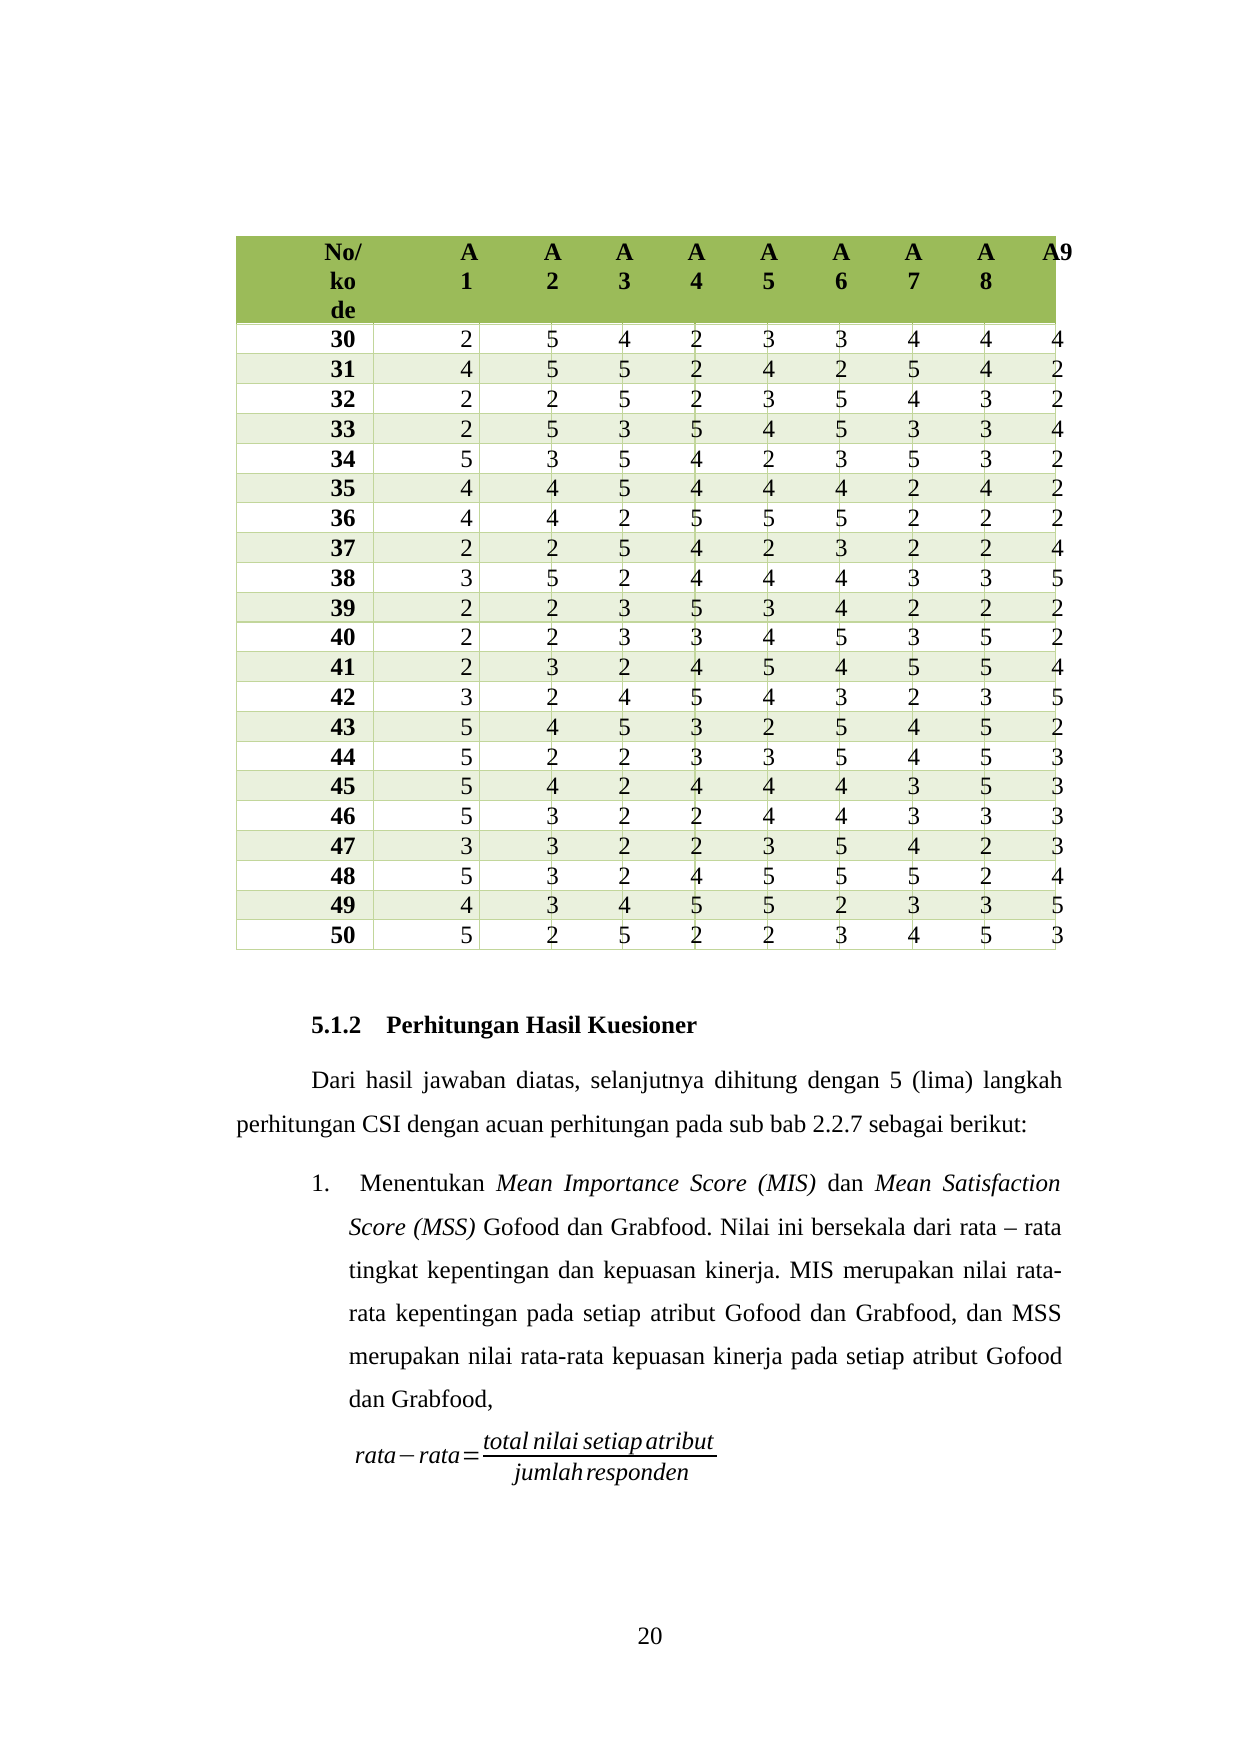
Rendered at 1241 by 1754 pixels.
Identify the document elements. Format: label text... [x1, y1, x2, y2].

table_cell 2 [623, 354, 694, 383]
table_cell 2 [623, 325, 694, 353]
table_cell 2 [374, 325, 479, 353]
table_cell 2 [480, 593, 551, 621]
table_cell 32 [237, 384, 373, 413]
table_cell 3 [913, 444, 984, 472]
table_cell 3 [985, 742, 1055, 770]
table_cell 4 [623, 652, 694, 681]
table_cell 5 [913, 771, 984, 800]
table_cell 4 [840, 325, 912, 353]
table_cell 2 [623, 831, 694, 860]
table_cell 31 [237, 354, 373, 383]
table_header A3 [552, 237, 622, 323]
table_cell 3 [913, 414, 984, 443]
table_cell 4 [913, 354, 984, 383]
table_cell 46 [237, 801, 373, 830]
table_cell 3 [913, 384, 984, 413]
table_cell 3 [552, 623, 622, 651]
table_header A4 [623, 237, 694, 323]
table_cell 48 [237, 861, 373, 889]
table_cell 4 [552, 325, 622, 353]
table_cell 2 [374, 593, 479, 621]
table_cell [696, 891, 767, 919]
table_header A2 [480, 237, 551, 323]
table_cell 39 [237, 593, 373, 621]
table_cell 2 [985, 593, 1055, 621]
table_cell 2 [374, 533, 479, 562]
table_cell 40 [237, 623, 373, 651]
table_cell 2 [480, 742, 551, 770]
table_cell 4 [623, 444, 694, 472]
table_cell 2 [985, 384, 1055, 413]
table_cell 4 [768, 563, 839, 592]
table_cell 4 [840, 831, 912, 860]
table_cell 4 [840, 712, 912, 741]
table_cell 4 [768, 593, 839, 621]
table_cell 3 [696, 384, 767, 413]
table_cell 35 [237, 474, 373, 502]
table_cell 2 [374, 652, 479, 681]
table_cell 5 [696, 861, 767, 889]
table_cell 4 [480, 503, 551, 532]
table_cell 3 [696, 593, 767, 621]
table_cell 3 [480, 652, 551, 681]
table_cell 4 [768, 474, 839, 502]
table_cell 2 [552, 861, 622, 889]
table_cell 3 [768, 325, 839, 353]
table_cell 3 [552, 414, 622, 443]
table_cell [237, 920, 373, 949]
table_cell 5 [374, 801, 479, 830]
table_cell 43 [237, 712, 373, 741]
table_cell 3 [623, 623, 694, 651]
table_cell 4 [696, 474, 767, 502]
table_cell 45 [237, 771, 373, 800]
table_cell 4 [768, 771, 839, 800]
table_cell 2 [913, 593, 984, 621]
table_cell 3 [913, 682, 984, 711]
table_cell 3 [985, 831, 1055, 860]
table_cell 2 [913, 503, 984, 532]
table_cell 5 [623, 593, 694, 621]
table_cell 30 [237, 325, 373, 353]
table_cell 3 [840, 801, 912, 830]
table_cell 5 [696, 652, 767, 681]
table_cell 2 [374, 623, 479, 651]
table_cell 2 [552, 563, 622, 592]
table_cell 3 [623, 742, 694, 770]
table_cell 2 [480, 384, 551, 413]
table_cell 5 [480, 325, 551, 353]
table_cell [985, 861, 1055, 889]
table_header No/kode [237, 237, 373, 323]
table_cell 3 [840, 563, 912, 592]
table_cell 4 [623, 474, 694, 502]
table_cell 5 [552, 384, 622, 413]
table_cell 33 [237, 414, 373, 443]
table_header A9 [985, 237, 1055, 323]
table_header A5 [696, 237, 767, 323]
table_cell 3 [480, 801, 551, 830]
table_cell 5 [480, 563, 551, 592]
table_header A6 [768, 237, 839, 323]
table_cell 3 [480, 444, 551, 472]
table_cell 3 [985, 771, 1055, 800]
table_cell 5 [913, 742, 984, 770]
table_cell 2 [374, 414, 479, 443]
table_cell 5 [768, 861, 839, 889]
table_cell 2 [840, 474, 912, 502]
table_cell 5 [768, 503, 839, 532]
table_cell 4 [985, 533, 1055, 562]
table_cell 2 [840, 682, 912, 711]
table_cell 5 [840, 444, 912, 472]
table_cell 4 [985, 652, 1055, 681]
table_cell 5 [374, 861, 479, 889]
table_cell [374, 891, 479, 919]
table_cell 4 [623, 861, 694, 889]
table_cell 4 [696, 414, 767, 443]
table_cell 5 [985, 682, 1055, 711]
table_cell 4 [480, 712, 551, 741]
table_cell 37 [237, 533, 373, 562]
table_header A8 [913, 237, 984, 323]
table_cell 5 [768, 742, 839, 770]
table_cell 5 [552, 474, 622, 502]
table_cell 3 [552, 593, 622, 621]
table_cell 3 [768, 682, 839, 711]
table_cell 5 [985, 563, 1055, 592]
table_cell 3 [696, 831, 767, 860]
table_cell 5 [623, 414, 694, 443]
table_cell 5 [623, 503, 694, 532]
table_cell 5 [768, 623, 839, 651]
table_cell 2 [552, 652, 622, 681]
table_cell 47 [237, 831, 373, 860]
table_cell 42 [237, 682, 373, 711]
table_cell 4 [696, 771, 767, 800]
table_cell 3 [480, 831, 551, 860]
table_cell 2 [696, 533, 767, 562]
table_cell 4 [480, 474, 551, 502]
table_cell 5 [623, 682, 694, 711]
table_cell 5 [768, 831, 839, 860]
table_cell 38 [237, 563, 373, 592]
table_cell 5 [374, 444, 479, 472]
table_cell 5 [913, 652, 984, 681]
table_cell 4 [623, 533, 694, 562]
table_cell 3 [985, 801, 1055, 830]
table_cell 41 [237, 652, 373, 681]
table_cell 2 [985, 623, 1055, 651]
table_cell 4 [985, 414, 1055, 443]
table_cell 2 [913, 861, 984, 889]
table_cell 3 [768, 533, 839, 562]
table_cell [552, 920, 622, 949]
table_cell 4 [696, 801, 767, 830]
table_cell 5 [374, 771, 479, 800]
table_cell 5 [552, 712, 622, 741]
table_cell 4 [913, 474, 984, 502]
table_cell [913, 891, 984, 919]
table_cell 5 [552, 533, 622, 562]
table_cell 3 [913, 563, 984, 592]
table_cell 5 [696, 503, 767, 532]
table_cell 2 [552, 801, 622, 830]
table_cell 4 [696, 682, 767, 711]
table_cell 3 [840, 414, 912, 443]
table_header A7 [840, 237, 912, 323]
table_cell 3 [696, 742, 767, 770]
table_cell 5 [840, 354, 912, 383]
table_cell 4 [374, 474, 479, 502]
table_cell 2 [374, 384, 479, 413]
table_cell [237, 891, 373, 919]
table_cell 2 [623, 801, 694, 830]
table_cell 4 [913, 325, 984, 353]
table_cell 4 [840, 742, 912, 770]
table_cell 2 [985, 474, 1055, 502]
table_header A1 [374, 237, 479, 323]
table_cell 2 [913, 831, 984, 860]
table_cell 2 [480, 623, 551, 651]
table_cell 4 [623, 771, 694, 800]
table_cell 4 [840, 384, 912, 413]
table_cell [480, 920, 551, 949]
table_cell 4 [480, 771, 551, 800]
table_cell 5 [840, 652, 912, 681]
table_cell 5 [374, 742, 479, 770]
table_cell 5 [840, 861, 912, 889]
table_cell 5 [768, 712, 839, 741]
table_cell 2 [985, 354, 1055, 383]
table_cell 3 [374, 831, 479, 860]
table_cell 2 [696, 712, 767, 741]
table_cell 5 [480, 354, 551, 383]
table_cell 3 [623, 712, 694, 741]
table_cell 2 [480, 682, 551, 711]
table_cell 5 [913, 623, 984, 651]
table_cell 3 [374, 682, 479, 711]
table_cell 5 [913, 712, 984, 741]
text Dari hasil jawaban diatas, selanjutnya dihitung dengan 5 (lima) langkah perhitungan CSI dengan acuan perhitungan pada sub bab 2.2.7 sebagai berikut: [236, 1066, 1063, 1137]
table_cell 3 [913, 801, 984, 830]
table_cell 2 [552, 771, 622, 800]
table_cell 2 [768, 354, 839, 383]
table_cell 4 [696, 563, 767, 592]
table_cell 3 [480, 861, 551, 889]
table_cell 34 [237, 444, 373, 472]
table_cell 4 [374, 503, 479, 532]
table_cell 2 [913, 533, 984, 562]
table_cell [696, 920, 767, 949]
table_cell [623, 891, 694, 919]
table_cell 4 [985, 325, 1055, 353]
table_cell 4 [768, 652, 839, 681]
text Perhitungan Hasil Kuesioner [236, 1010, 1063, 1039]
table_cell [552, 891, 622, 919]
table_cell 4 [623, 563, 694, 592]
table_cell 4 [374, 354, 479, 383]
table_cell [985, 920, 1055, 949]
table_cell 3 [374, 563, 479, 592]
table_cell 3 [768, 444, 839, 472]
table_cell 5 [552, 354, 622, 383]
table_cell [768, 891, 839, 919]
table_cell 2 [552, 831, 622, 860]
list Menentukan Mean Importance Score (MIS) dan Mean Satisfaction Score (MSS) Gofood dan Grabfood. Nilai ini bersekala dari rata – rata tingkat kepentingan dan kepuasan kinerja. MIS merupakan nilai rata-rata kepentingan pada setiap atribut Gofood dan Grabfood, dan MSS merupakan nilai rata-rata kepuasan kinerja pada setiap atribut Gofood dan Grabfood, [311, 1168, 1063, 1413]
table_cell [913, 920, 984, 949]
table_cell 5 [374, 712, 479, 741]
table_cell 2 [480, 533, 551, 562]
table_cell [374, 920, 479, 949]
table_cell 2 [840, 593, 912, 621]
table_cell 44 [237, 742, 373, 770]
table_cell 5 [480, 414, 551, 443]
table_cell 5 [768, 384, 839, 413]
table_cell 2 [985, 503, 1055, 532]
table_cell 2 [840, 503, 912, 532]
table_cell 2 [985, 444, 1055, 472]
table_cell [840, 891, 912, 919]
table_cell 3 [840, 623, 912, 651]
table_cell 2 [623, 384, 694, 413]
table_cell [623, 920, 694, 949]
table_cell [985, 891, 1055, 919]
table_cell 4 [696, 354, 767, 383]
table_cell 2 [985, 712, 1055, 741]
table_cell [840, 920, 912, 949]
table_cell 2 [552, 742, 622, 770]
table_cell 4 [552, 682, 622, 711]
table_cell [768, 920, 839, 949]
table_cell 36 [237, 503, 373, 532]
table_cell 4 [768, 801, 839, 830]
table_cell 2 [552, 503, 622, 532]
table_cell 5 [768, 414, 839, 443]
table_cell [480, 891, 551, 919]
table_cell 4 [696, 623, 767, 651]
table_cell 2 [696, 444, 767, 472]
table_cell 5 [552, 444, 622, 472]
table_cell 2 [840, 533, 912, 562]
table_cell 3 [696, 325, 767, 353]
table_cell 3 [840, 771, 912, 800]
